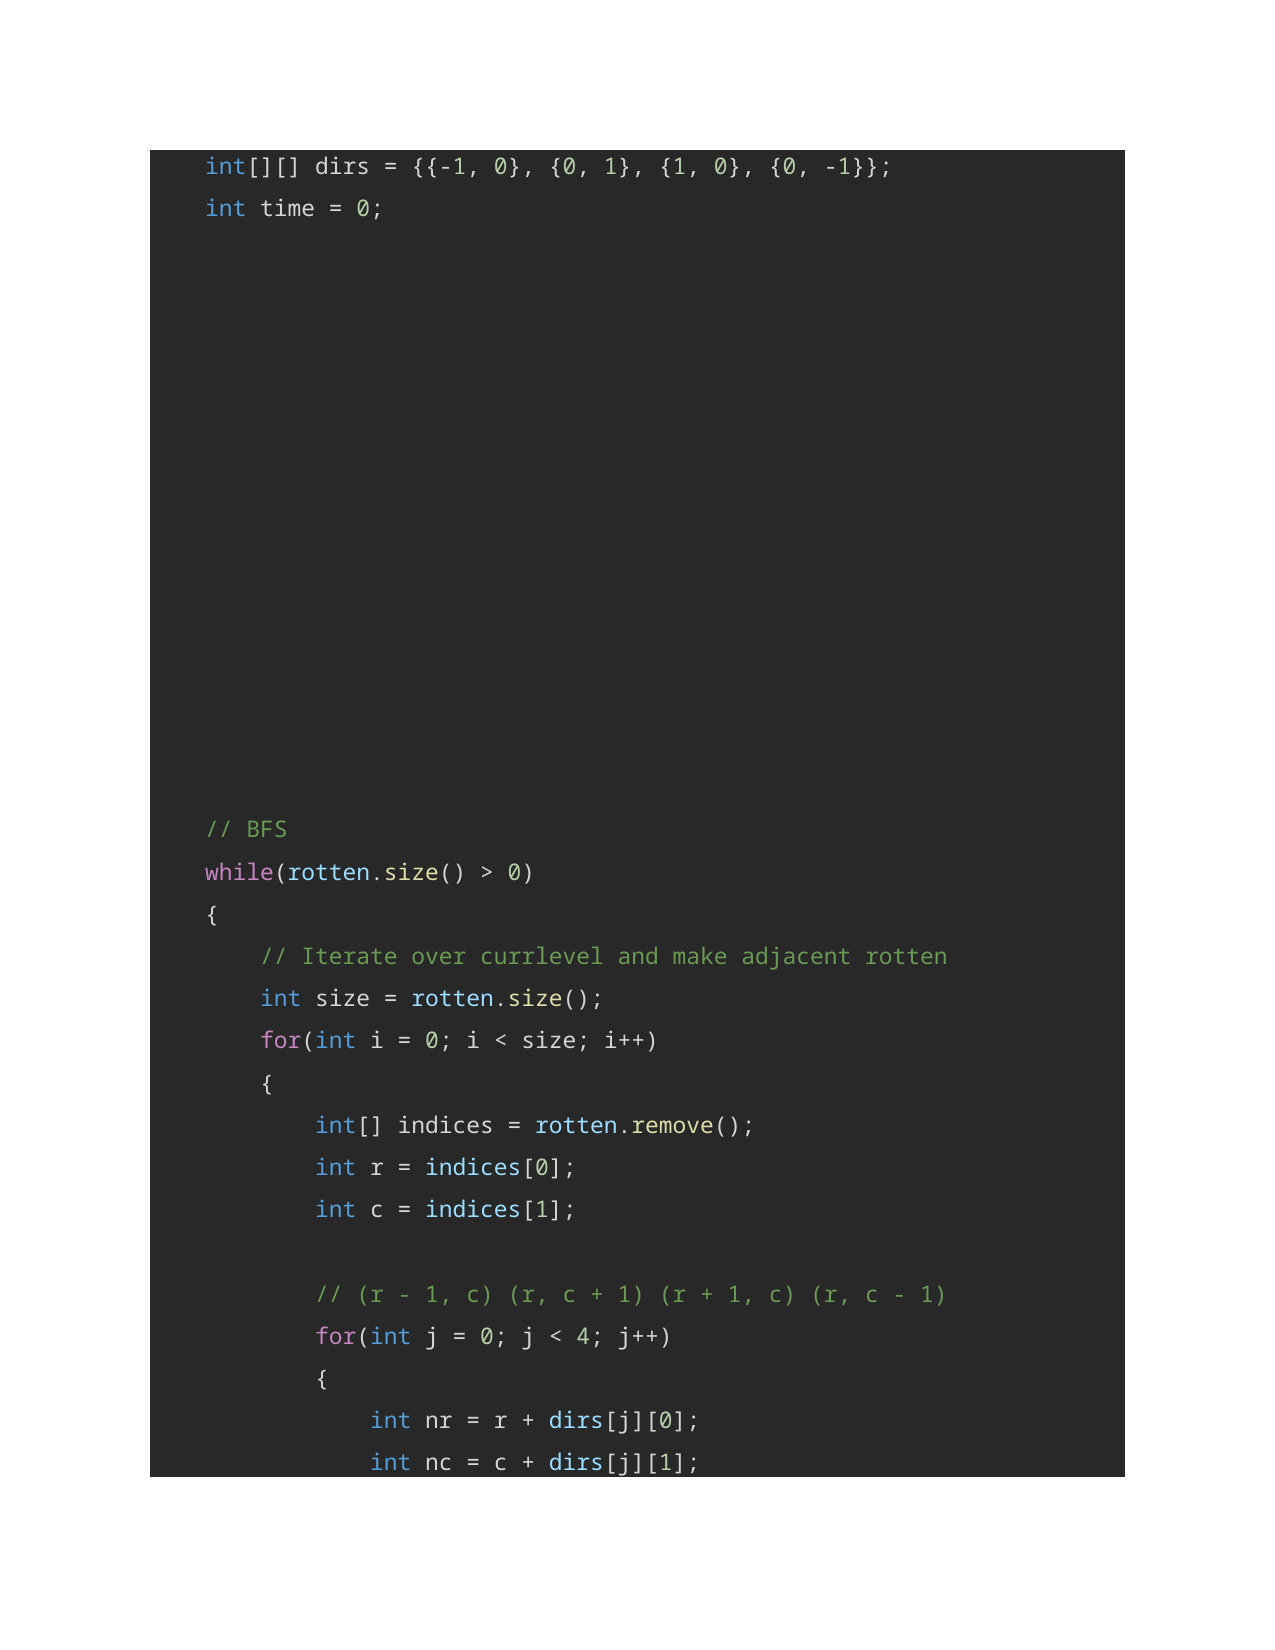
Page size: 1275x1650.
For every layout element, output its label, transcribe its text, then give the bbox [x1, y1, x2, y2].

text while(rotten.size() > 0) [150, 856, 1125, 887]
text int c = indices[1]; [150, 1193, 1125, 1224]
text int nr = r + dirs[j][0]; [150, 1404, 1125, 1435]
text // (r - 1, c) (r, c + 1) (r + 1, c) (r, c - 1) [150, 1277, 1125, 1309]
text { [150, 1067, 1125, 1098]
text int time = 0; [150, 192, 1125, 223]
text int nc = c + dirs[j][1]; [150, 1446, 1125, 1477]
text // Iterate over currlevel and make adjacent rotten [150, 940, 1125, 971]
text { [150, 898, 1125, 929]
text int size = rotten.size(); [150, 982, 1125, 1013]
text for(int i = 0; i < size; i++) [150, 1024, 1125, 1056]
text int[] indices = rotten.remove(); [150, 1109, 1125, 1140]
text // BFS [150, 813, 1125, 845]
text { [150, 1362, 1125, 1393]
text int[][] dirs = {{-1, 0}, {0, 1}, {1, 0}, {0, -1}}; [150, 150, 1125, 181]
text int r = indices[0]; [150, 1151, 1125, 1182]
text for(int j = 0; j < 4; j++) [150, 1320, 1125, 1351]
